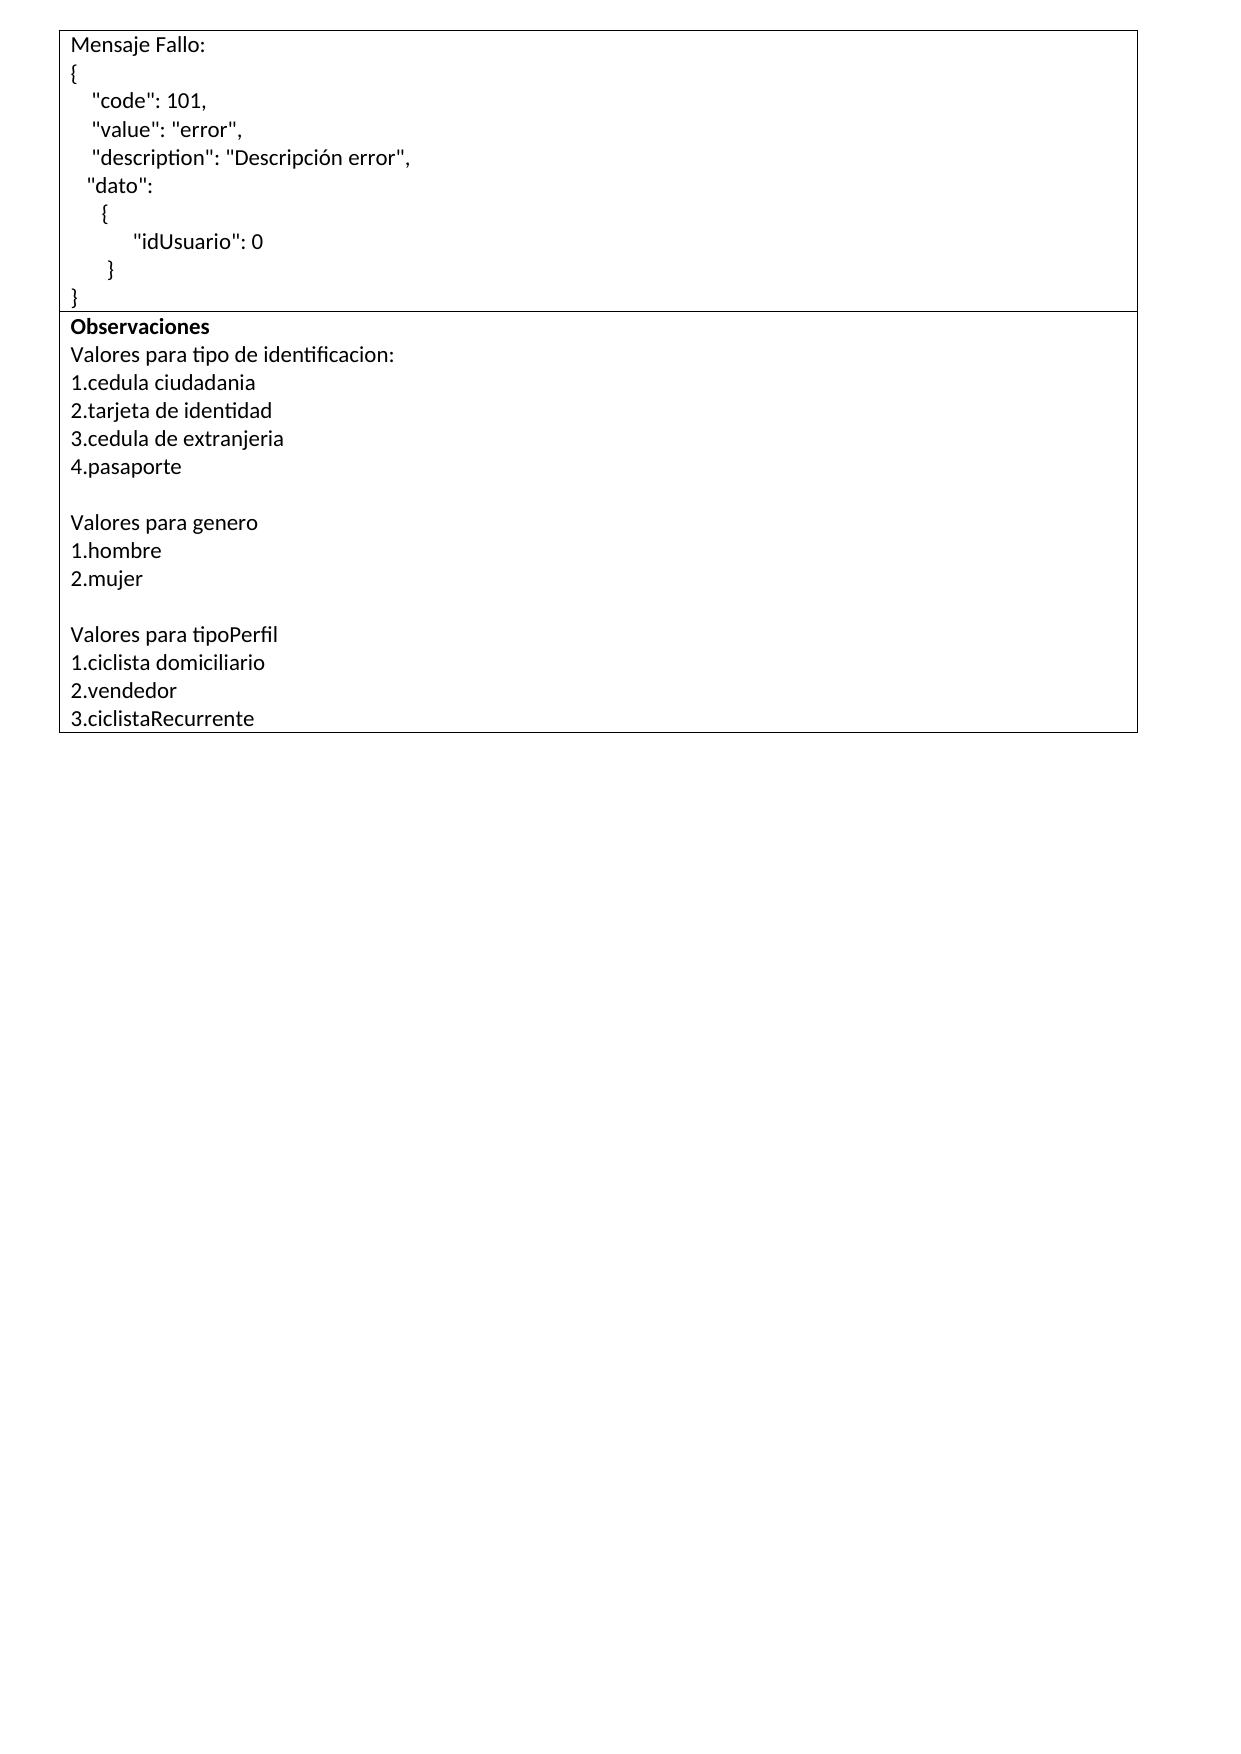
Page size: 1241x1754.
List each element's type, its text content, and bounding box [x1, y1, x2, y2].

table_cell Observaciones Valores para tipo de identificacion: 1.cedula ciudadania 2.tarjeta de identidad 3.cedula de extranjeria 4.pasaporte Valores para genero 1.hombre 2.mujer Valores para tipoPerfil 1.ciclista domiciliario 2.vendedor 3.ciclistaRecurrente [60, 312, 1137, 732]
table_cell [60, 31, 1137, 311]
